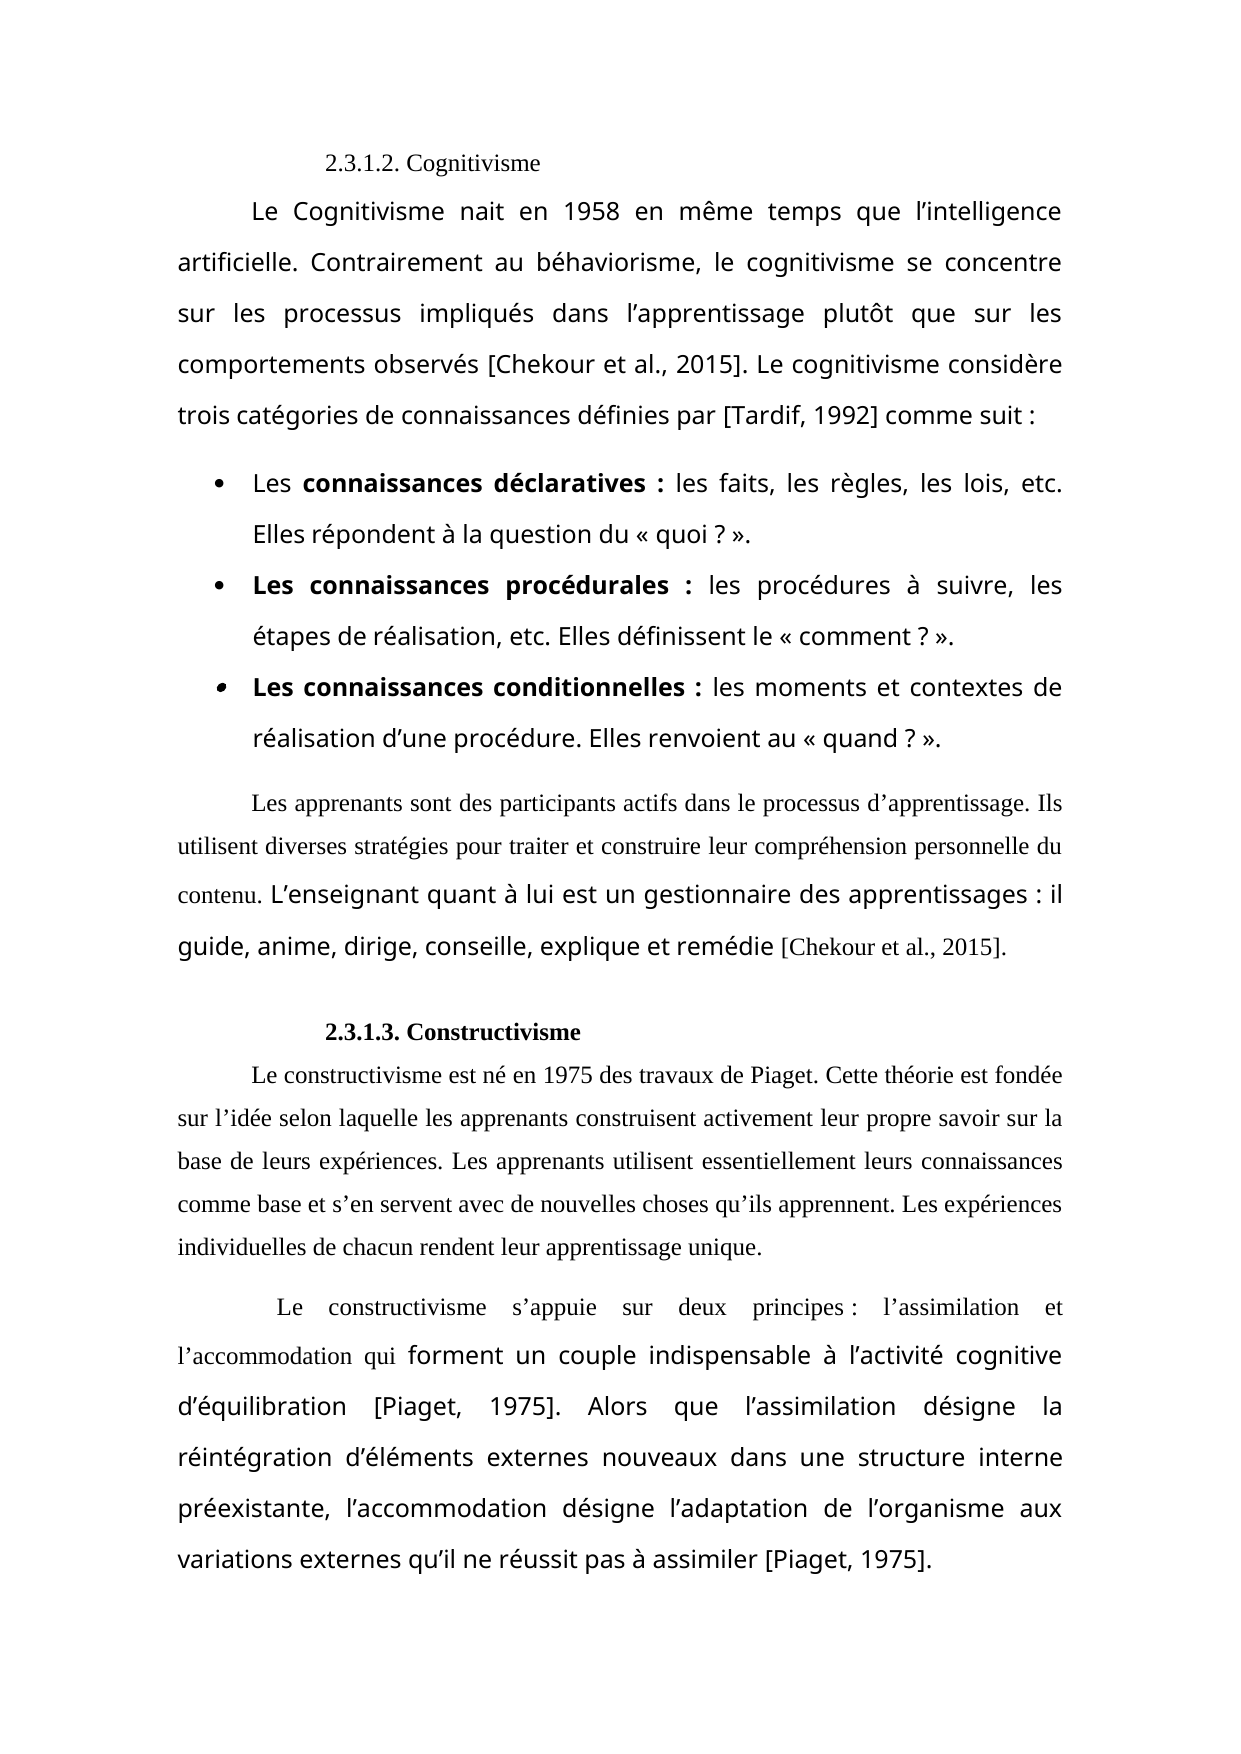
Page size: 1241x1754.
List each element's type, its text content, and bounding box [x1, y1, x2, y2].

text Le constructivisme est né en 1975 des travaux de Piaget. Cette théorie est fondée sur l’idée selon laquelle les apprenants construisent activement leur propre savoir sur la base de leurs expériences. Les apprenants utilisent essentiellement leurs connaissances comme base et s’en servent avec de nouvelles choses qu’ils apprennent. Les expériences individuelles de chacun rendent leur apprentissage unique. [177, 1060, 1063, 1261]
text Les apprenants sont des participants actifs dans le processus d’apprentissage. Ils utilisent diverses stratégies pour traiter et construire leur compréhension personnelle du contenu. L’enseignant quant à lui est un gestionnaire des apprentissages : il guide, anime, dirige, conseille, explique et remédie [Chekour et al., 2015]. [177, 788, 1063, 962]
list Les connaissances conditionnelles : les moments et contextes de réalisation d’une procédure. Elles renvoient au « quand ? ». [215, 669, 1063, 754]
text Le constructivisme s’appuie sur deux principes : l’assimilation et l’accommodation qui forment un couple indispensable à l’activité cognitive d’équilibration [Piaget, 1975]. Alors que l’assimilation désigne la réintégration d’éléments externes nouveaux dans une structure interne préexistante, l’accommodation désigne l’adaptation de l’organisme aux variations externes qu’il ne réussit pas à assimiler [Piaget, 1975]. [177, 1292, 1063, 1576]
list Les connaissances déclaratives : les faits, les règles, les lois, etc. Elles répondent à la question du « quoi ? ». [215, 465, 1063, 550]
text 2.3.1.3. Constructivisme [177, 1017, 1063, 1045]
text Le Cognitivisme nait en 1958 en même temps que l’intelligence artificielle. Contrairement au béhaviorisme, le cognitivisme se concentre sur les processus impliqués dans l’apprentissage plutôt que sur les comportements observés [Chekour et al., 2015]. Le cognitivisme considère trois catégories de connaissances définies par [Tardif, 1992] comme suit : [177, 193, 1063, 432]
text 2.3.1.2. Cognitivisme [177, 148, 1063, 176]
list Les connaissances procédurales : les procédures à suivre, les étapes de réalisation, etc. Elles définissent le « comment ? ». [215, 567, 1063, 652]
